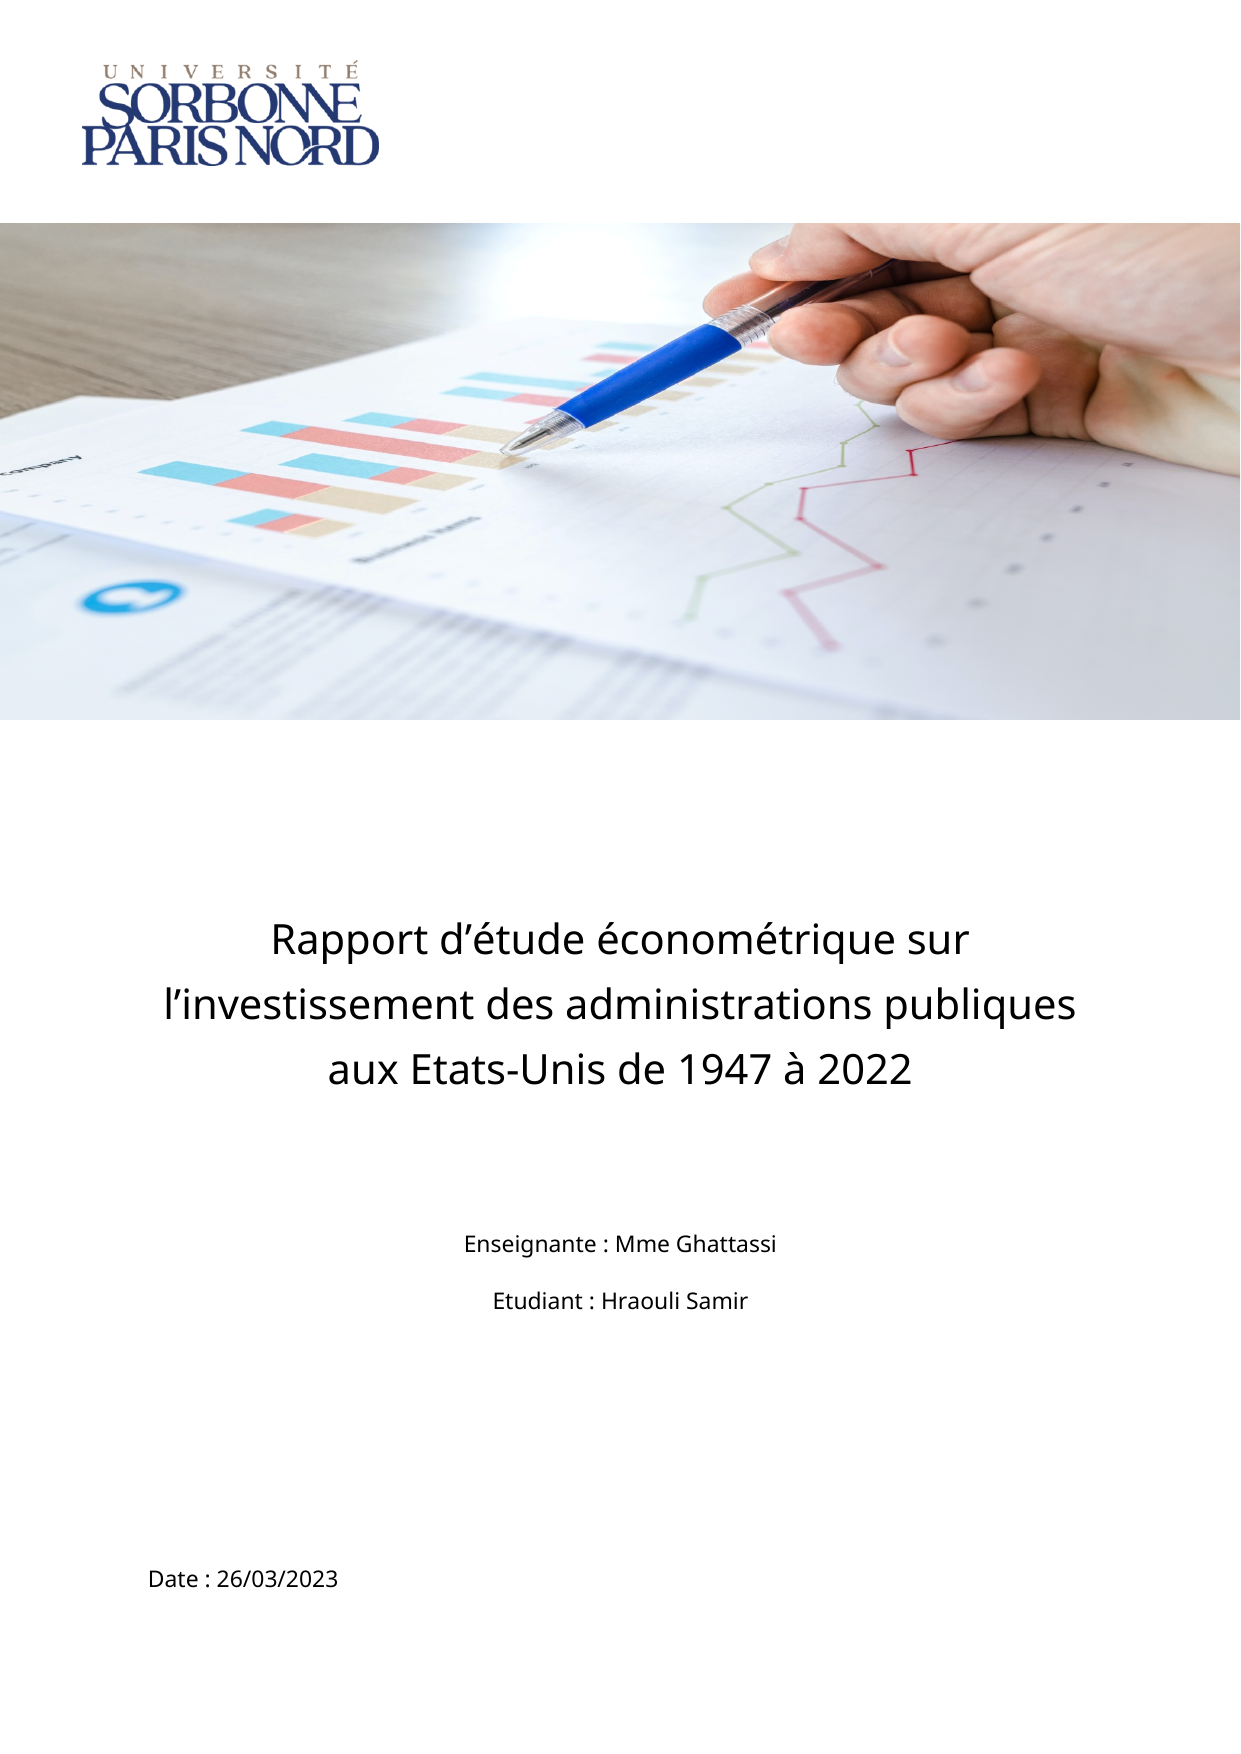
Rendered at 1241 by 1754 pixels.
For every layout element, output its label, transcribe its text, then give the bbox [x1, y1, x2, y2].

text Etudiant : Hraouli Samir [148, 1285, 1093, 1316]
picture [77, 56, 382, 171]
text Date : 26/03/2023 [148, 1563, 1093, 1594]
text Enseignante : Mme Ghattassi [148, 1228, 1093, 1259]
picture [0, 223, 1241, 720]
text Rapport d’étude économétrique sur l’investissement des administrations publiques aux Etats-Unis de 1947 à 2022 [148, 909, 1093, 1097]
